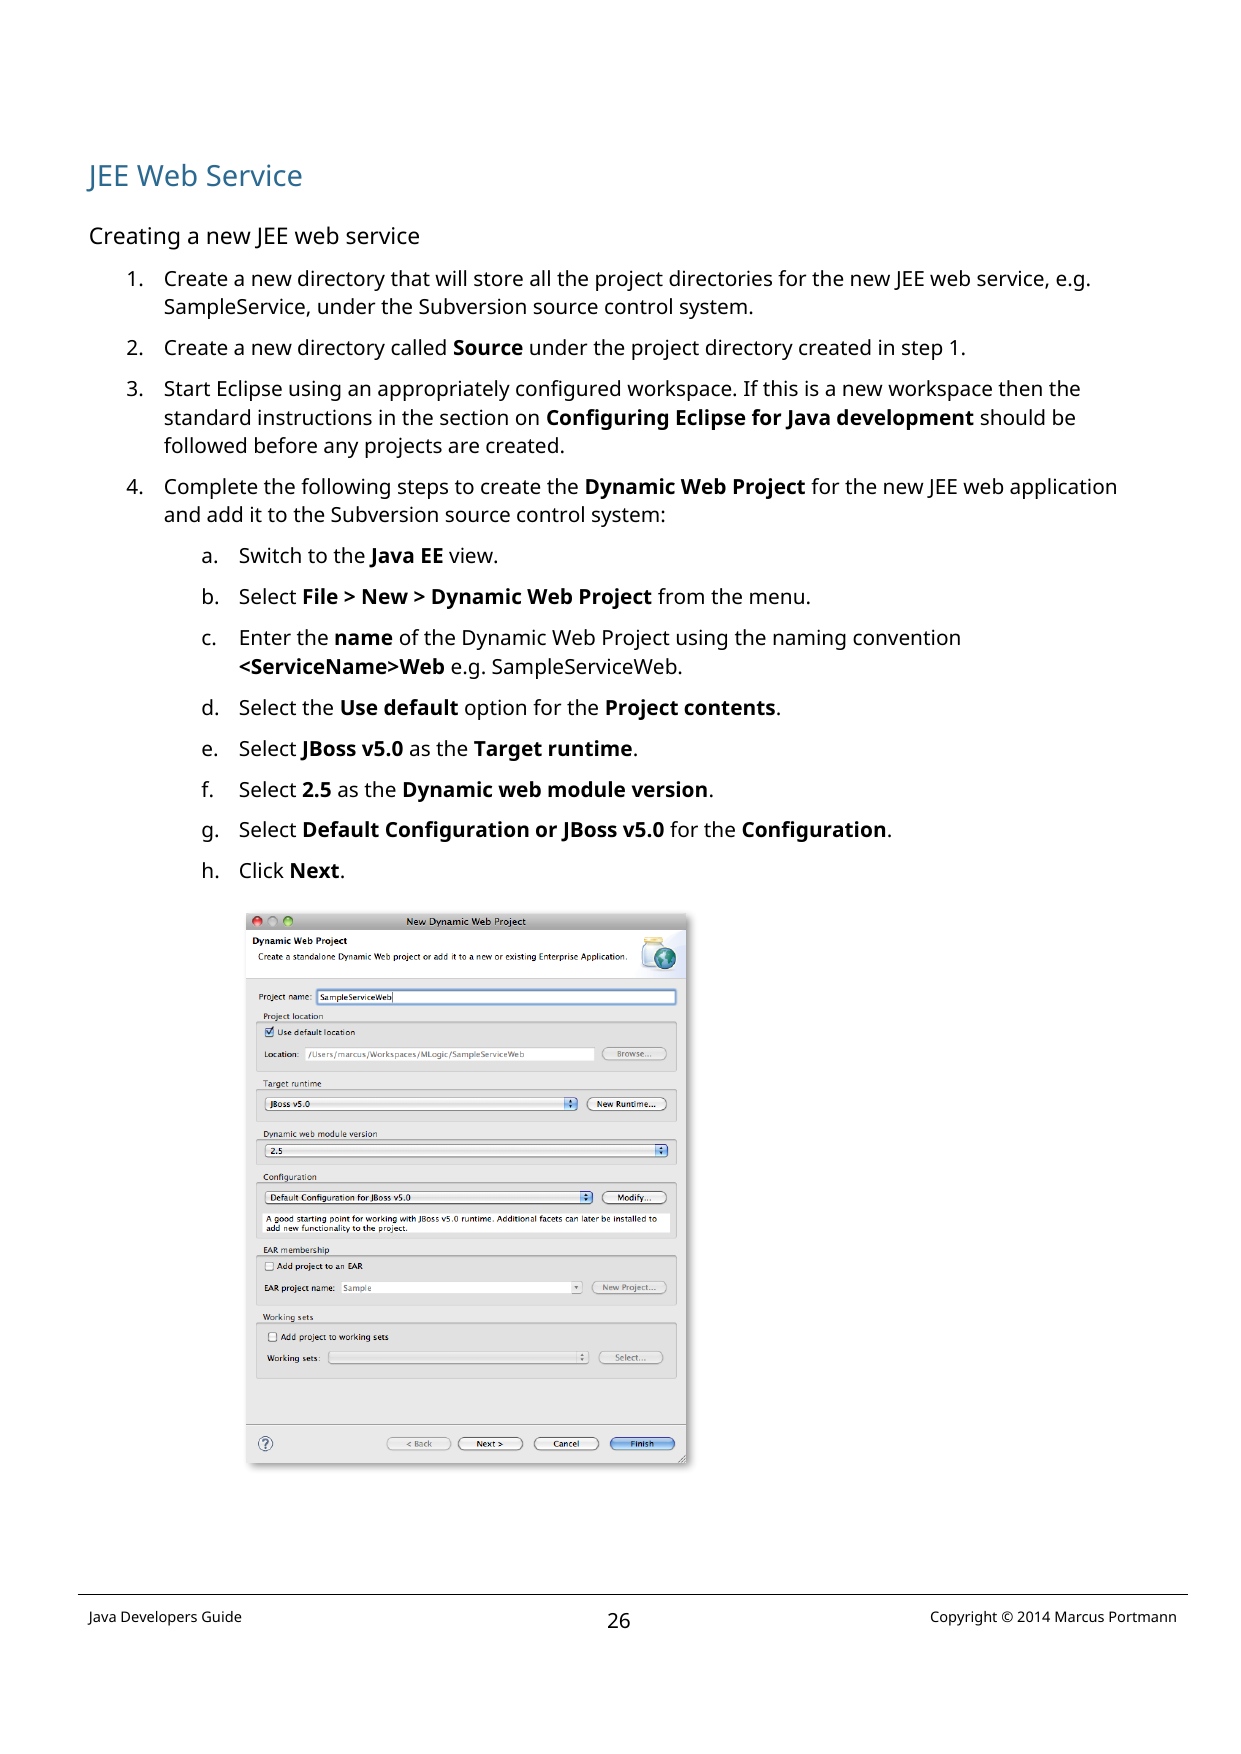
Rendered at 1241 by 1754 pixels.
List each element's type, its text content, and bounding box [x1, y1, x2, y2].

subtitle JEE Web Service [89, 156, 1152, 195]
list Select 2.5 as the Dynamic web module version. [201, 775, 1152, 803]
picture [246, 913, 686, 1463]
subtitle Creating a new JEE web service [89, 220, 1152, 252]
list Select the Use default option for the Project contents. [201, 693, 1152, 721]
list Select JBoss v5.0 as the Target runtime. [201, 734, 1152, 762]
list Complete the following steps to create the Dynamic Web Project for the new JEE web application and add it to the Subversion source control system: [126, 472, 1152, 529]
list Create a new directory that will store all the project directories for the new JEE web service, e.g. SampleService, under the Subversion source control system. [126, 264, 1152, 321]
list Start Eclipse using an appropriately configured workspace. If this is a new workspace then the standard instructions in the section on Configuring Eclipse for Java development should be followed before any projects are created. [126, 374, 1152, 460]
list Enter the name of the Dynamic Web Project using the naming convention <ServiceName>Web e.g. SampleServiceWeb. [201, 623, 1152, 680]
list Create a new directory called Source under the project directory created in step 1. [126, 333, 1152, 362]
list Select File > New > Dynamic Web Project from the menu. [201, 582, 1152, 611]
list Switch to the Java EE view. [201, 542, 1152, 570]
list Select Default Configuration or JBoss v5.0 for the Configuration. [201, 816, 1152, 844]
